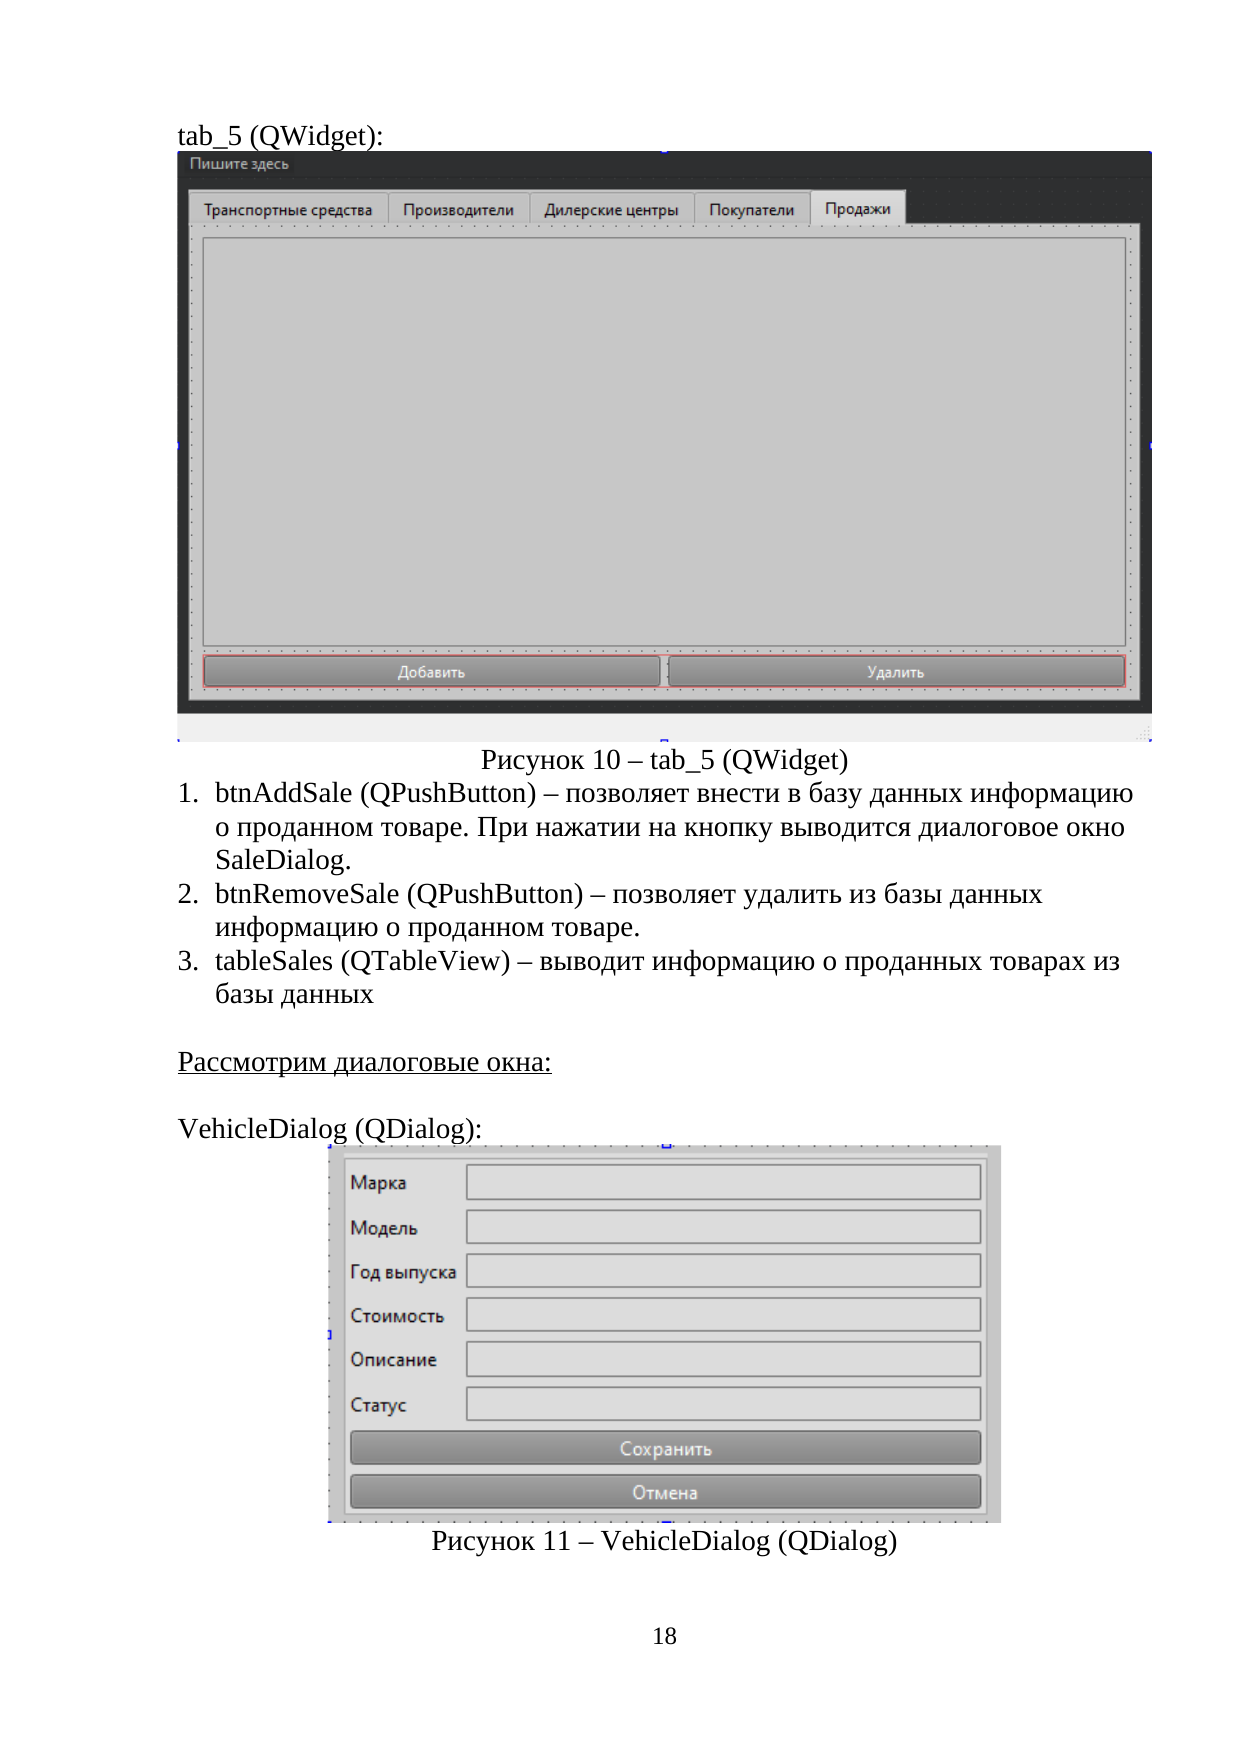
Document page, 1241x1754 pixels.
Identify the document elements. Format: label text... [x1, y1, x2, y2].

list btnRemoveSale (QPushButton) – позволяет удалить из базы данных информацию о проданном товаре. [177, 876, 1152, 943]
picture [327, 1144, 1002, 1523]
text tab_5 (QWidget): [177, 118, 1152, 151]
picture [177, 151, 1152, 742]
text Рисунок 11 – VehicleDialog (QDialog) [177, 1523, 1152, 1556]
text VehicleDialog (QDialog): [177, 1111, 1152, 1144]
text Рассмотрим диалоговые окна: [177, 1044, 1152, 1077]
list tableSales (QTableView) – выводит информацию о проданных товарах из базы данных [177, 943, 1152, 1010]
list btnAddSale (QPushButton) – позволяет внести в базу данных информацию о проданном товаре. При нажатии на кнопку выводится диалоговое окно SaleDialog. [177, 775, 1152, 876]
text Рисунок 10 – tab_5 (QWidget) [177, 742, 1152, 775]
